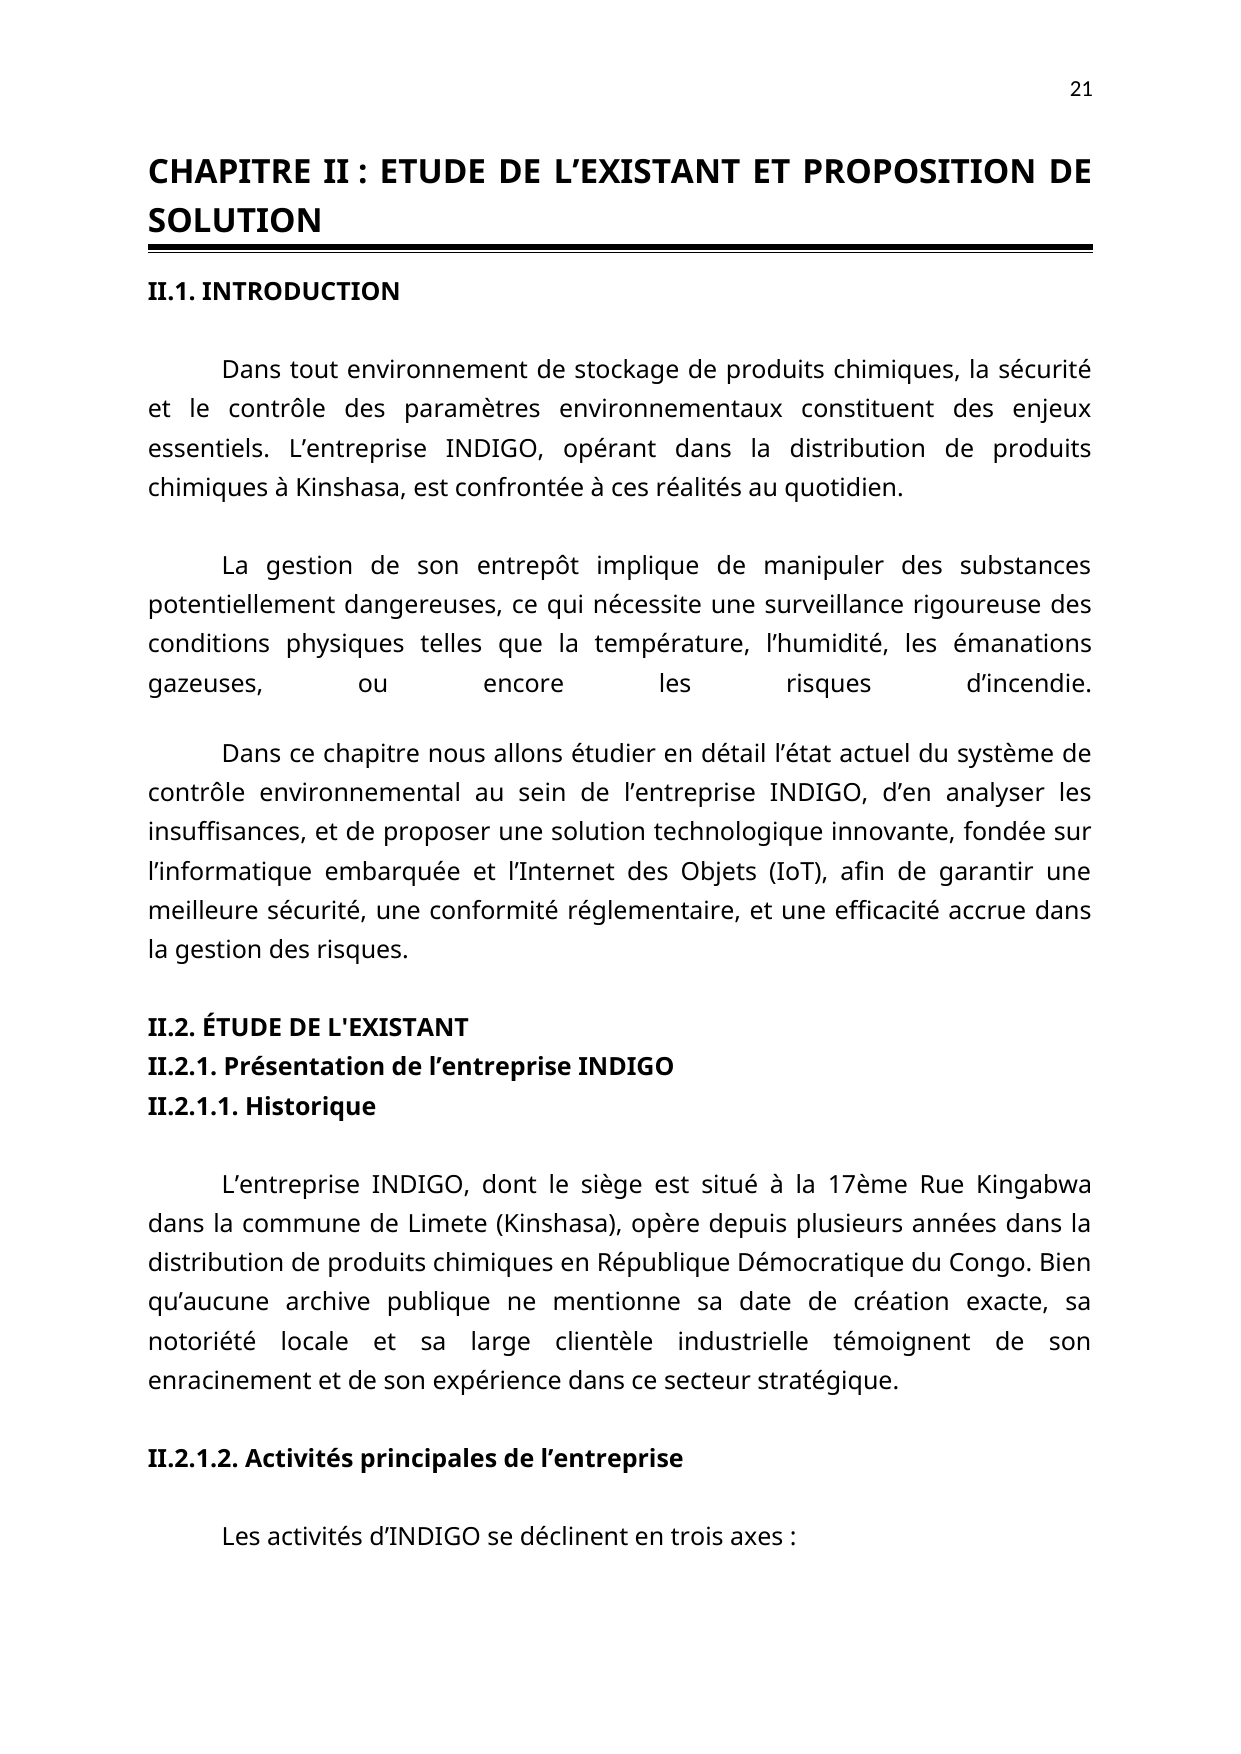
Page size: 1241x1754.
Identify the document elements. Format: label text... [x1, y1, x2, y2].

text Dans ce chapitre nous allons étudier en détail l’état actuel du système de contrôle environnemental au sein de l’entreprise INDIGO, d’en analyser les insuffisances, et de proposer une solution technologique innovante, fondée sur l’informatique embarquée et l’Internet des Objets (IoT), afin de garantir une meilleure sécurité, une conformité réglementaire, et une efficacité accrue dans la gestion des risques. [148, 736, 1093, 966]
text II.2.1.1. Historique [148, 1088, 1093, 1122]
text II.2. ÉTUDE DE L'EXISTANT [148, 1010, 1093, 1044]
text CHAPITRE II : ETUDE DE L’EXISTANT ET PROPOSITION DE SOLUTION [148, 148, 1093, 244]
text La gestion de son entrepôt implique de manipuler des substances potentiellement dangereuses, ce qui nécessite une surveillance rigoureuse des conditions physiques telles que la température, l’humidité, les émanations gazeuses, ou encore les risques d’incendie. [148, 548, 1093, 732]
text L’entreprise INDIGO, dont le siège est situé à la 17ème Rue Kingabwa dans la commune de Limete (Kinshasa), opère depuis plusieurs années dans la distribution de produits chimiques en République Démocratique du Congo. Bien qu’aucune archive publique ne mentionne sa date de création exacte, sa notoriété locale et sa large clientèle industrielle témoignent de son enracinement et de son expérience dans ce secteur stratégique. [148, 1167, 1093, 1396]
text Les activités d’INDIGO se déclinent en trois axes : [148, 1519, 1093, 1553]
text II.2.1. Présentation de l’entreprise INDIGO [148, 1049, 1093, 1083]
text Dans tout environnement de stockage de produits chimiques, la sécurité et le contrôle des paramètres environnementaux constituent des enjeux essentiels. L’entreprise INDIGO, opérant dans la distribution de produits chimiques à Kinshasa, est confrontée à ces réalités au quotidien. [148, 352, 1093, 503]
text II.2.1.2. Activités principales de l’entreprise [148, 1441, 1093, 1475]
text II.1. INTRODUCTION [148, 274, 1093, 308]
